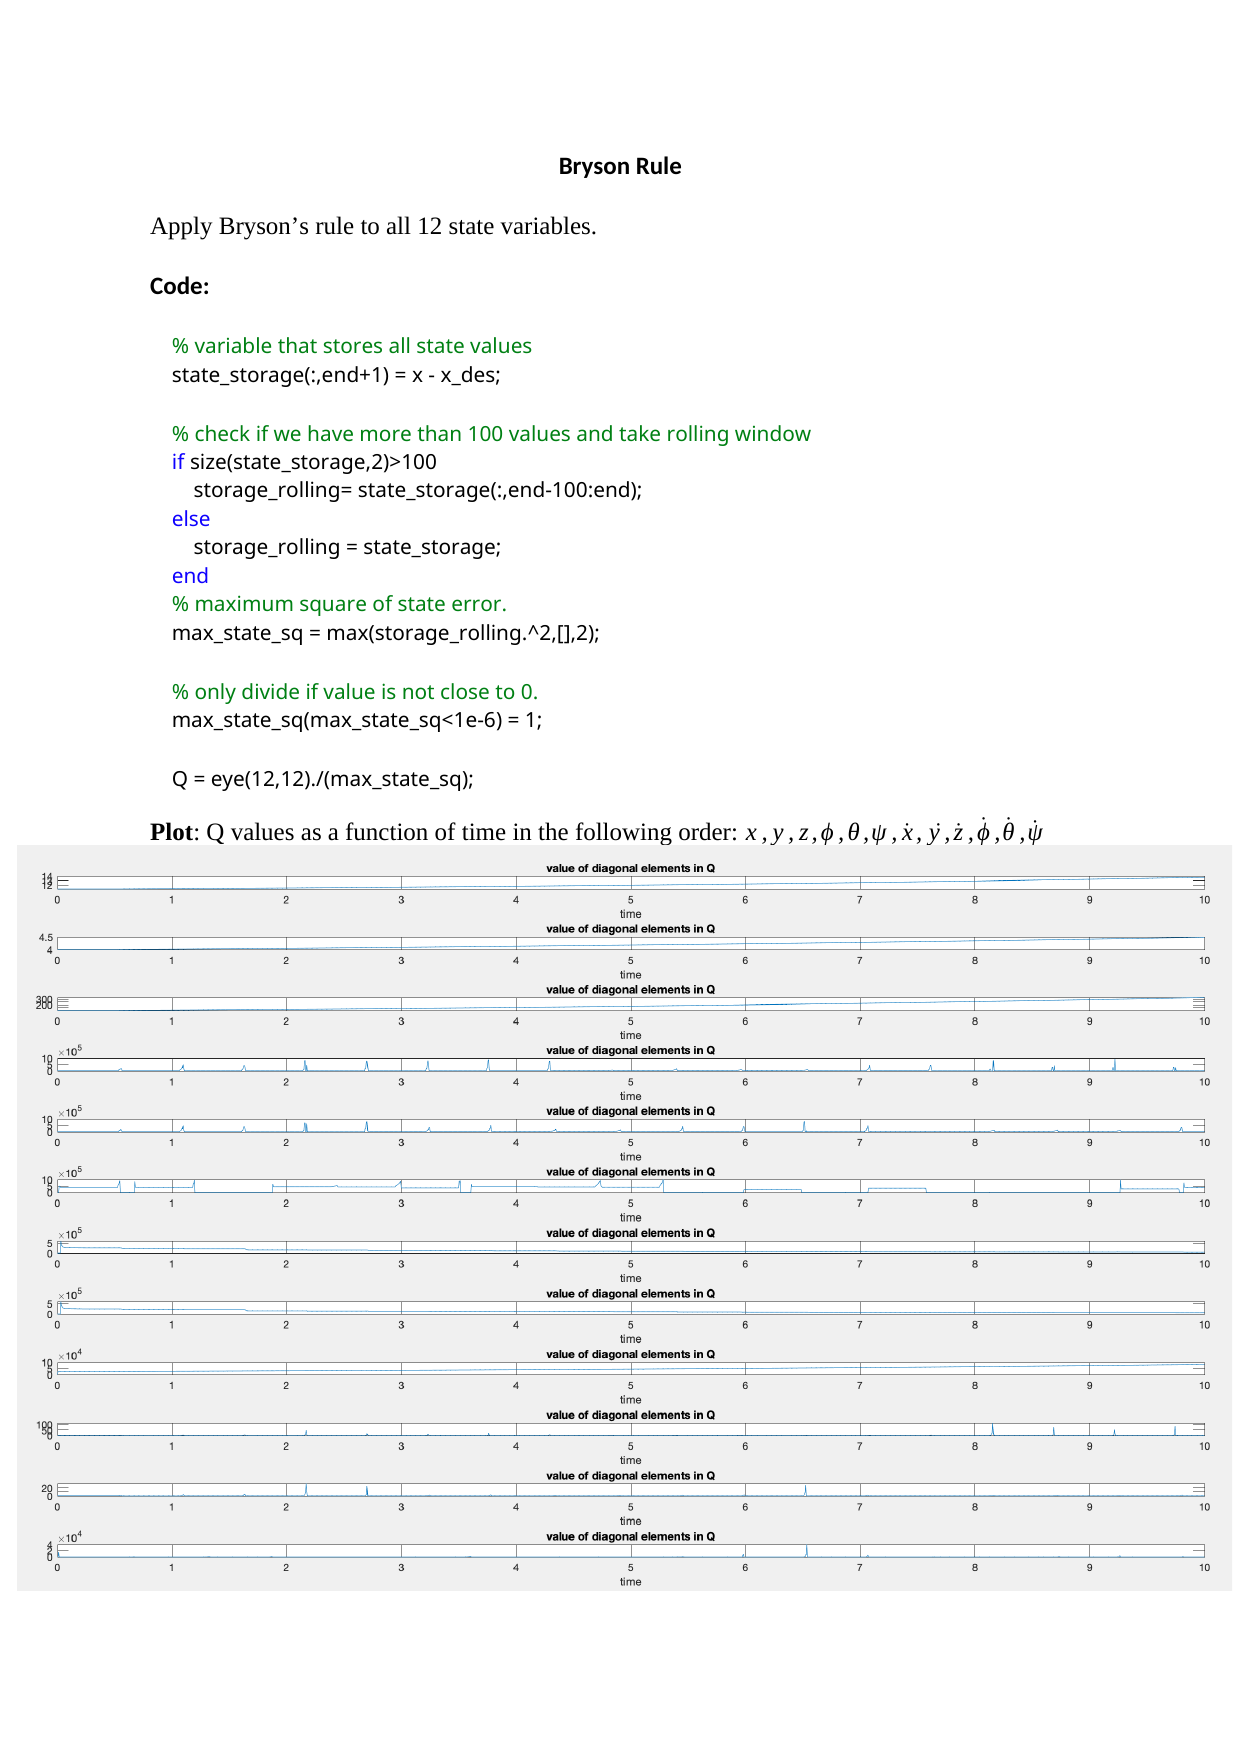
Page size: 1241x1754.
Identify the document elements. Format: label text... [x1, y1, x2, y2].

text Q = eye(12,12)./(max_state_sq); [150, 764, 1090, 793]
picture [17, 845, 1233, 1591]
text % only divide if value is not close to 0. [150, 677, 1090, 705]
text end [150, 561, 1090, 589]
text state_storage(:,end+1) = x - x_des; [150, 360, 1090, 388]
text % variable that stores all state values [150, 331, 1090, 360]
text storage_rolling = state_storage; [150, 532, 1090, 561]
text % maximum square of state error. [150, 589, 1090, 618]
text Plot: Q values as a function of time in the following order: [150, 817, 1090, 845]
text if size(state_storage,2)>100 [150, 447, 1090, 476]
text % check if we have more than 100 values and take rolling window [150, 419, 1090, 447]
text storage_rolling= state_storage(:,end-100:end); [150, 476, 1090, 504]
text Apply Bryson’s rule to all 12 state variables. [150, 211, 1090, 240]
text else [150, 504, 1090, 532]
text Code: [150, 270, 1090, 301]
text Bryson Rule [150, 150, 1090, 181]
text max_state_sq(max_state_sq<1e-6) = 1; [150, 705, 1090, 734]
text max_state_sq = max(storage_rolling.^2,[],2); [150, 618, 1090, 646]
